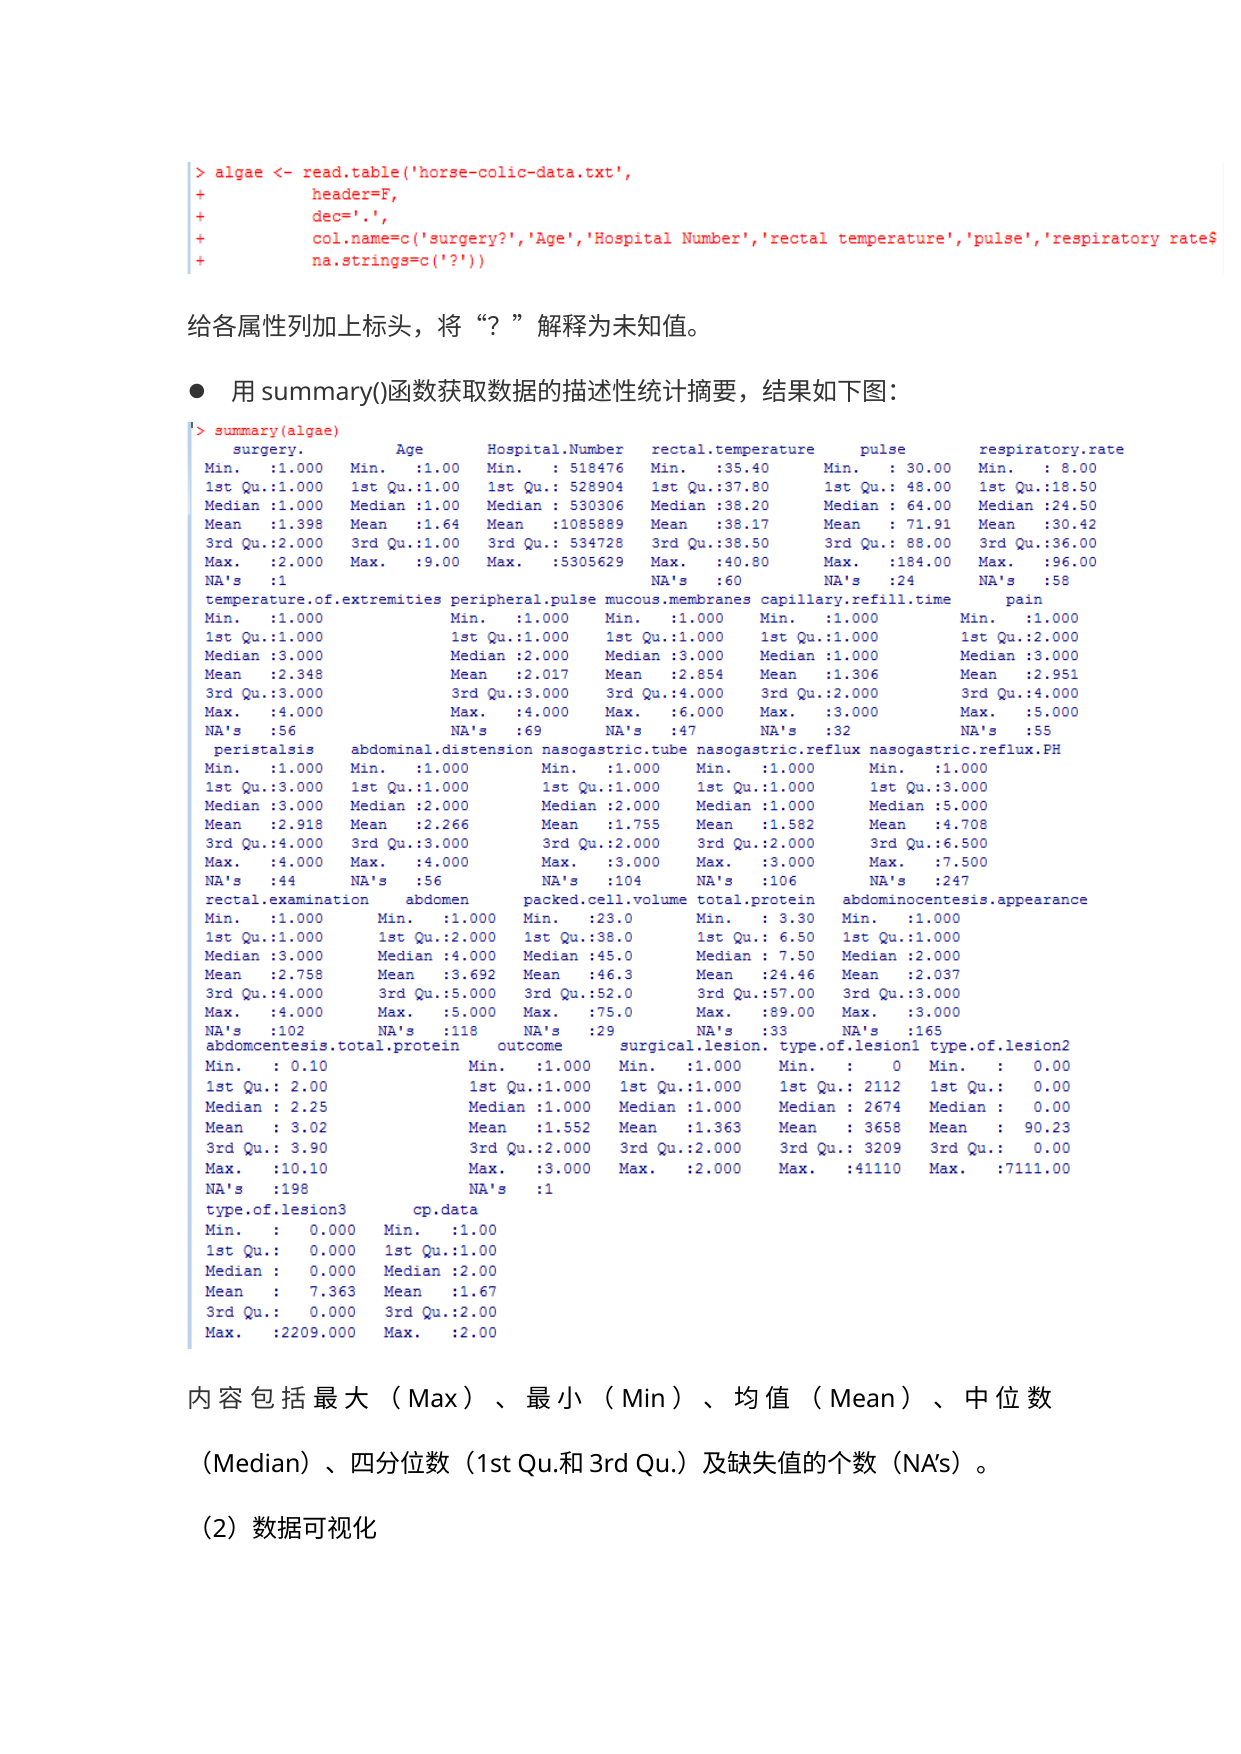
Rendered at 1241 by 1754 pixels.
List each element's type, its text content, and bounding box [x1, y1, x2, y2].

picture [187, 422, 1186, 1349]
picture [187, 162, 1224, 274]
list 数据可视化 [187, 1494, 1053, 1559]
text 内容包括最大（Max）、最小（Min）、均值（Mean）、中位数（Median）、四分位数（1st Qu.和3rd Qu.）及缺失值的个数（NA’s）。 [187, 1364, 1053, 1494]
list 用summary()函数获取数据的描述性统计摘要，结果如下图： [187, 357, 1053, 422]
text 给各属性列加上标头，将“？”解释为未知值。 [187, 292, 1053, 357]
